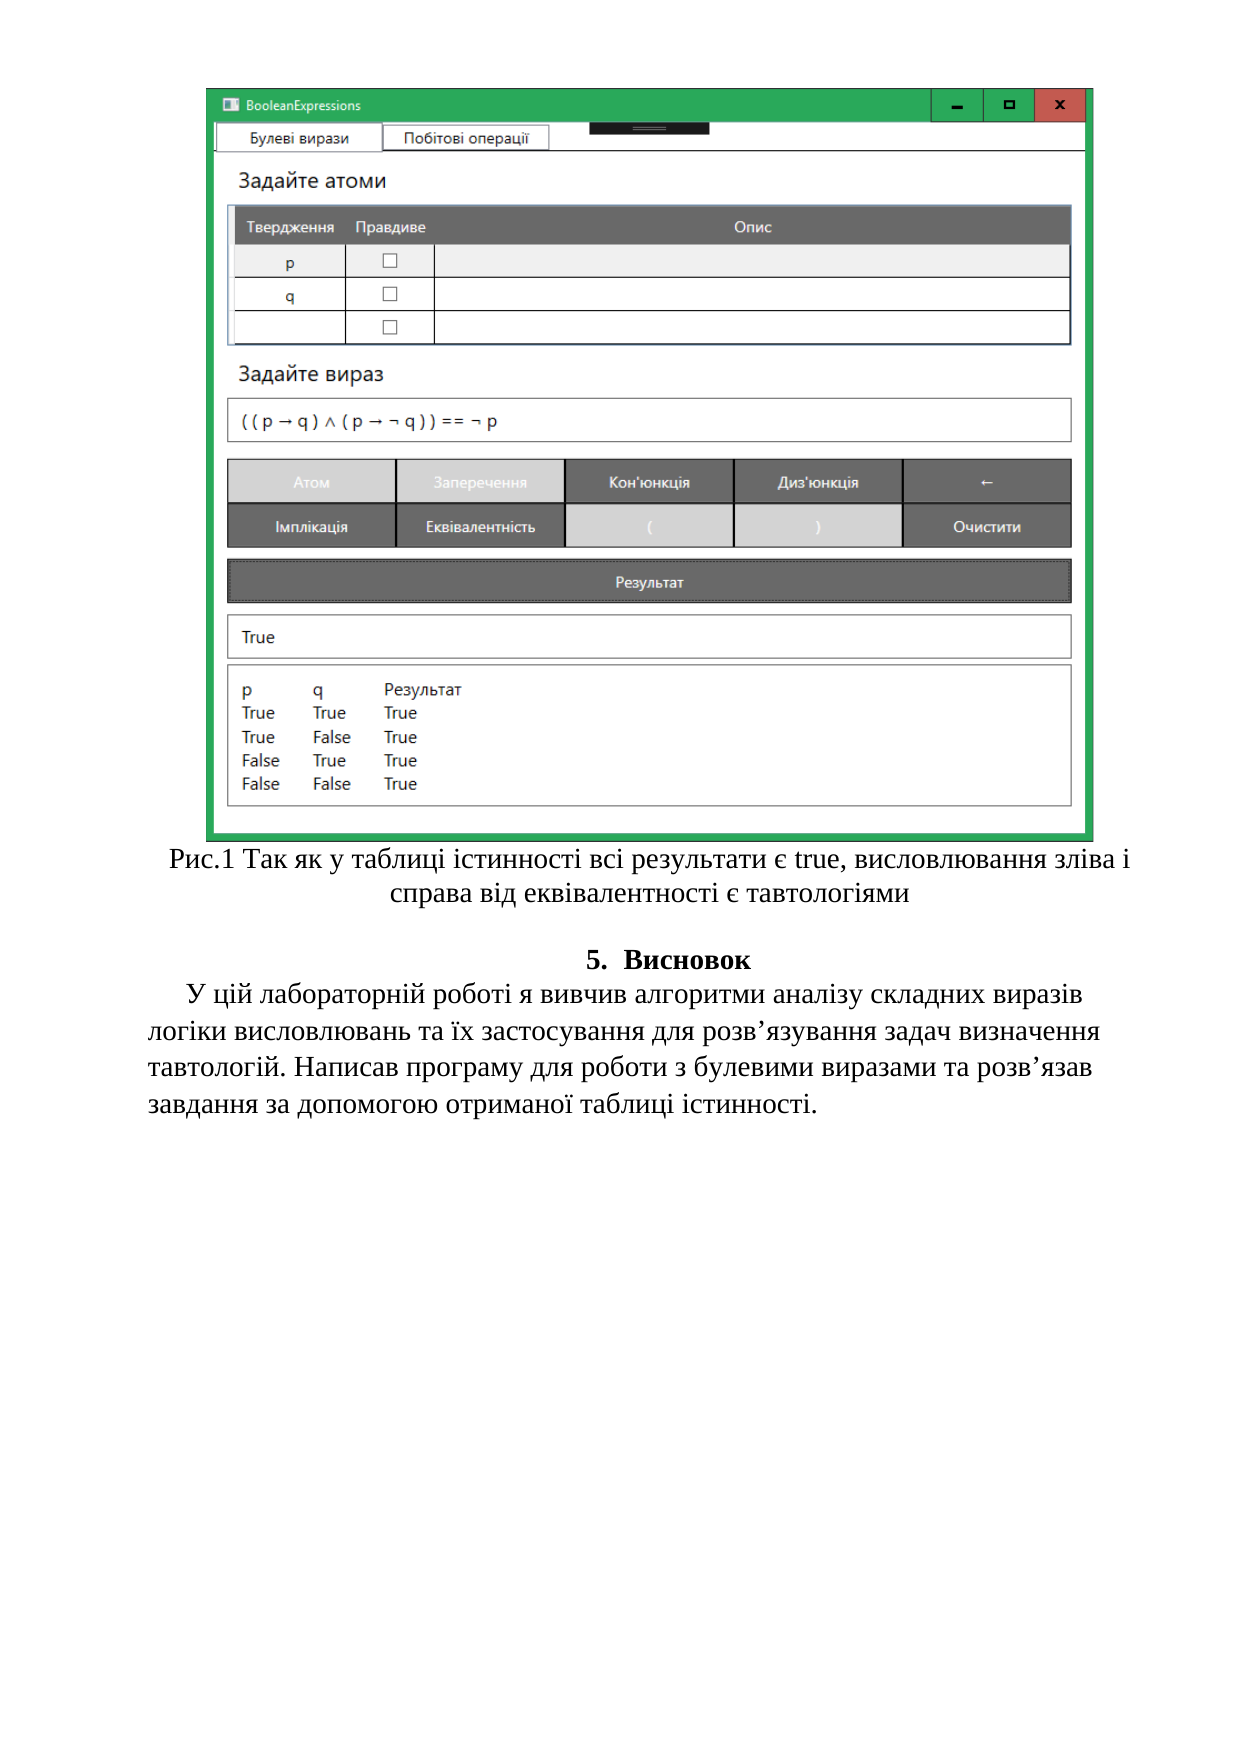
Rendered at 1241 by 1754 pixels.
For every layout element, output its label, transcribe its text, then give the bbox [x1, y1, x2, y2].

list Висновок [185, 942, 1152, 976]
text У цій лабораторній роботі я вивчив алгоритми аналізу складних виразів логіки висловлювань та їх застосування для розв’язування задач визначення тавтологій. Написав програму для роботи з булевими виразами та розв’язав завдання за допомогою отриманої таблиці істинності. [148, 976, 1152, 1120]
picture [206, 88, 1094, 842]
text Рис.1 Так як у таблиці істинності всі результати є true, висловлювання зліва і справа від еквівалентності є тавтологіями [148, 842, 1152, 909]
